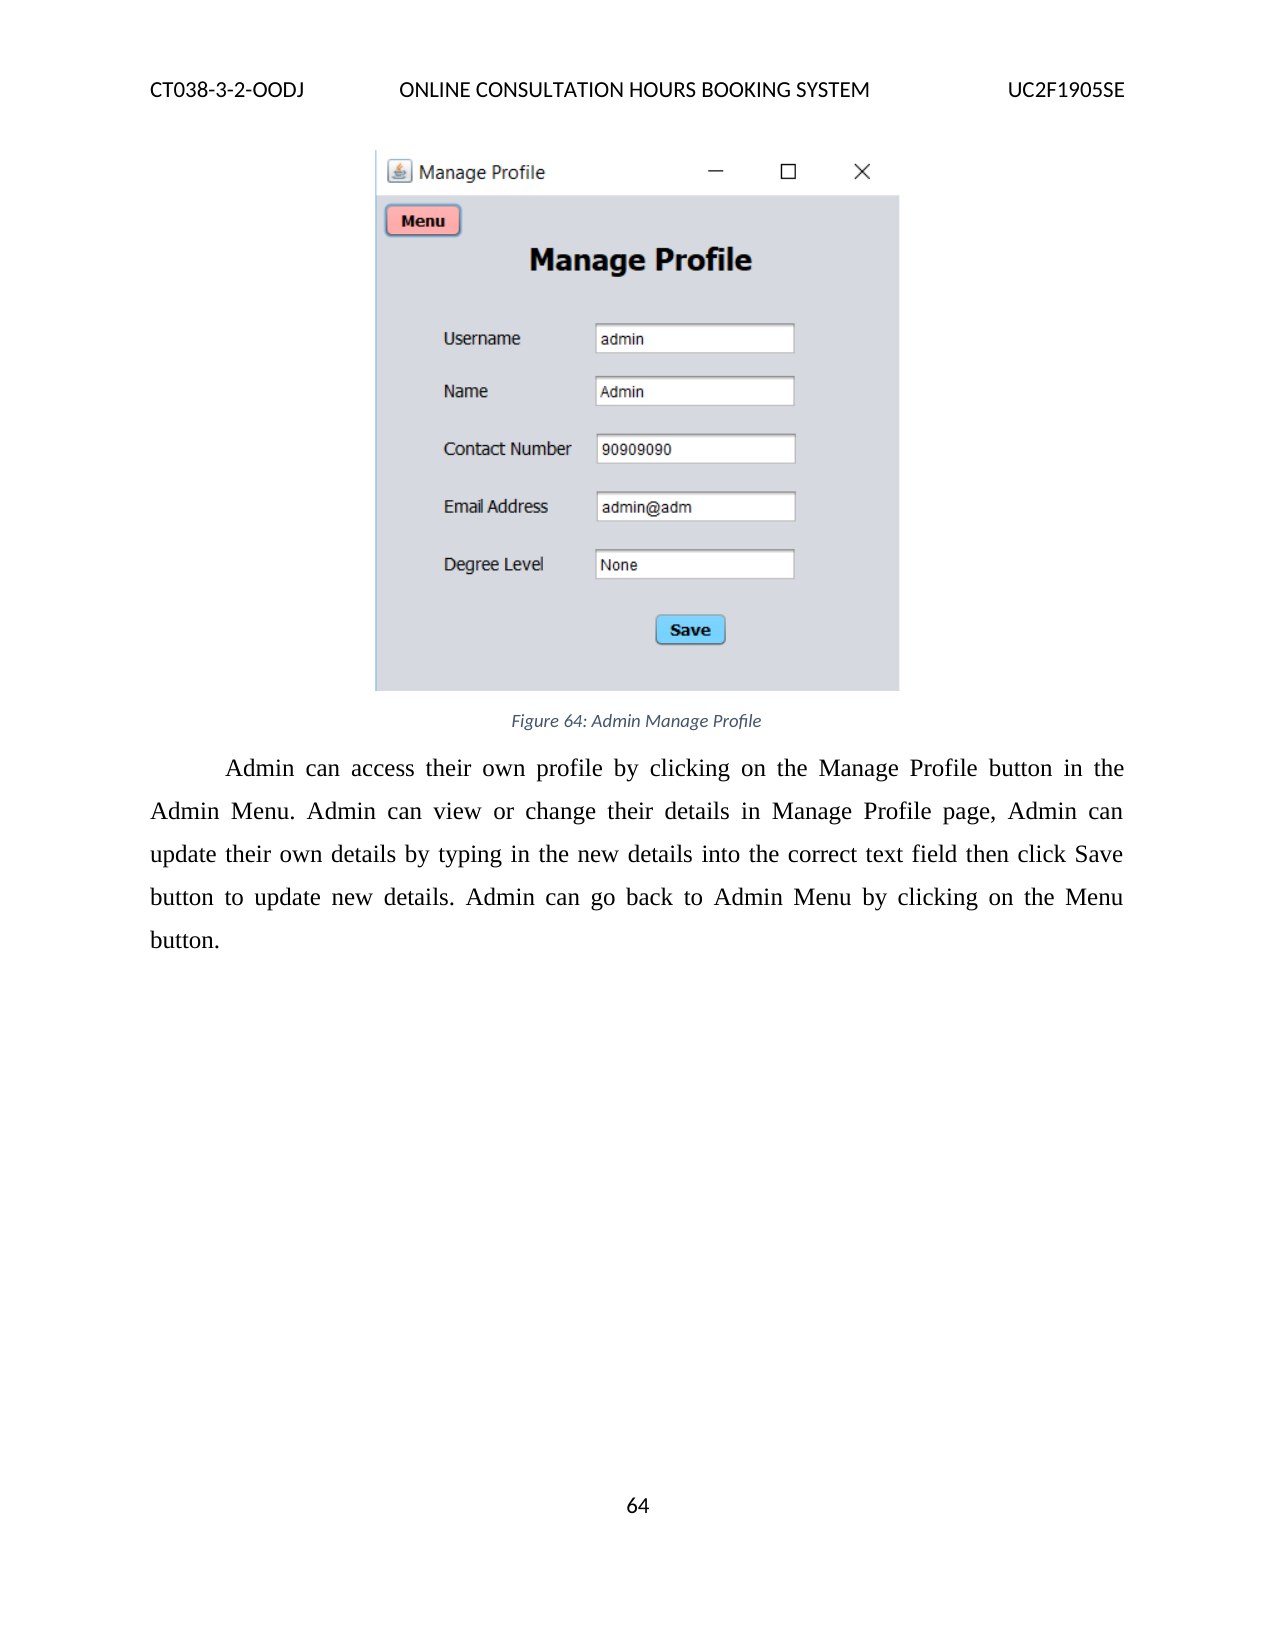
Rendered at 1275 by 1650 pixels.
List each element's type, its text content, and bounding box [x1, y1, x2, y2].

picture [375, 150, 900, 691]
text Figure 64: Admin Manage Profile [150, 709, 1125, 732]
text Admin can access their own profile by clicking on the Manage Profile button in the Admin Menu. Admin can view or change their details in Manage Profile page, Admin can update their own details by typing in the new details into the correct text field then click Save button to update new details. Admin can go back to Admin Menu by clicking on the Menu button. [150, 753, 1125, 954]
